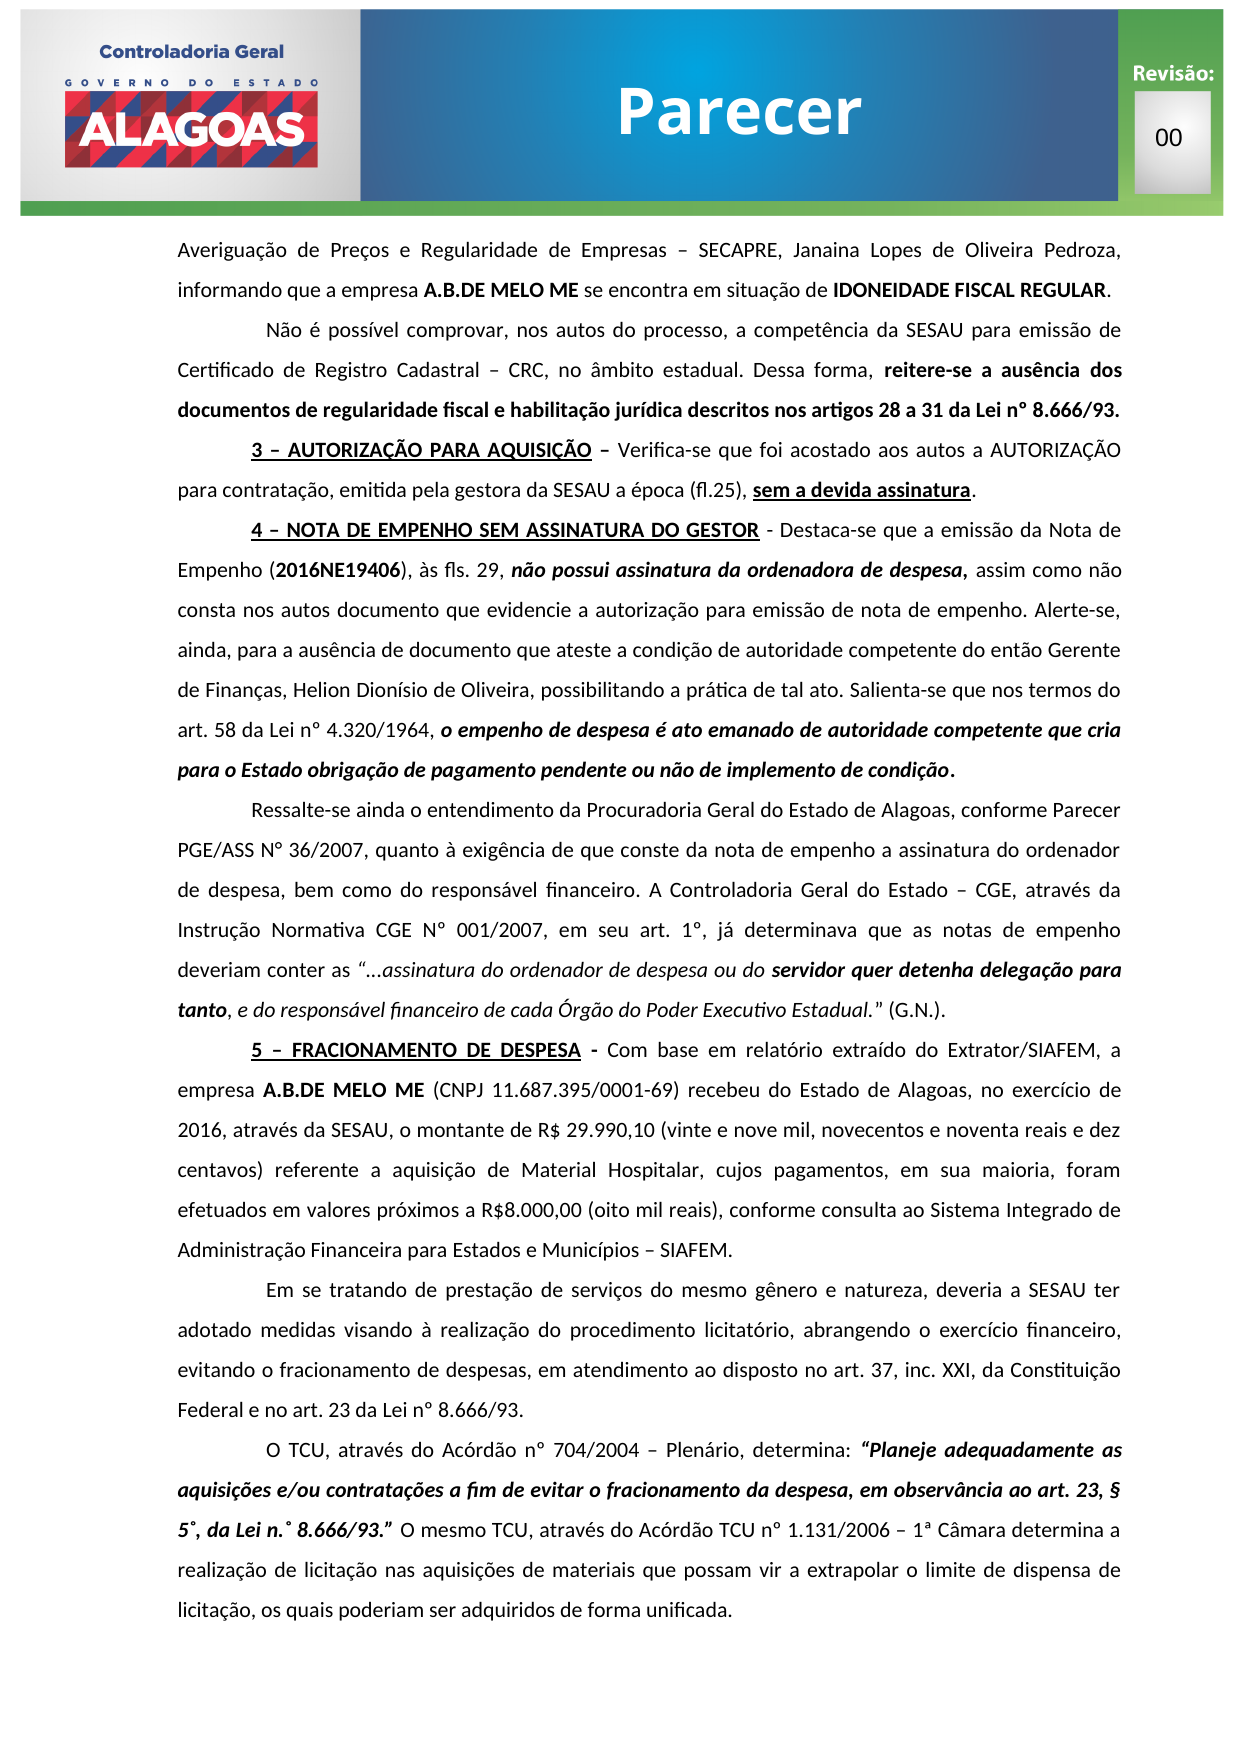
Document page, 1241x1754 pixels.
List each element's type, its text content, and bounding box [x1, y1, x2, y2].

text 5 – FRACIONAMENTO DE DESPESA - Com base em relatório extraído do Extrator/SIAFEM, a empresa A.B.DE MELO ME (CNPJ 11.687.395/0001-69) recebeu do Estado de Alagoas, no exercício de 2016, através da SESAU, o montante de R$ 29.990,10 (vinte e nove mil, novecentos e noventa reais e dez centavos) referente a aquisição de Material Hospitalar, cujos pagamentos, em sua maioria, foram efetuados em valores próximos a R$8.000,00 (oito mil reais), conforme consulta ao Sistema Integrado de Administração Financeira para Estados e Municípios – SIAFEM. [177, 1036, 1122, 1263]
text Não é possível comprovar, nos autos do processo, a competência da SESAU para emissão de Certificado de Registro Cadastral – CRC, no âmbito estadual. Dessa forma, reitere-se a ausência dos documentos de regularidade fiscal e habilitação jurídica descritos nos artigos 28 a 31 da Lei nº 8.666/93. [177, 316, 1122, 423]
picture [20, 9, 1224, 216]
text 4 – NOTA DE EMPENHO SEM ASSINATURA DO GESTOR - Destaca-se que a emissão da Nota de Empenho (2016NE19406), às fls. 29, não possui assinatura da ordenadora de despesa, assim como não consta nos autos documento que evidencie a autorização para emissão de nota de empenho. Alerte-se, ainda, para a ausência de documento que ateste a condição de autoridade competente do então Gerente de Finanças, Helion Dionísio de Oliveira, possibilitando a prática de tal ato. Salienta-se que nos termos do art. 58 da Lei nº 4.320/1964, o empenho de despesa é ato emanado de autoridade competente que cria para o Estado obrigação de pagamento pendente ou não de implemento de condição. [177, 516, 1122, 783]
text Em se tratando de prestação de serviços do mesmo gênero e natureza, deveria a SESAU ter adotado medidas visando à realização do procedimento licitatório, abrangendo o exercício financeiro, evitando o fracionamento de despesas, em atendimento ao disposto no art. 37, inc. XXI, da Constituição Federal e no art. 23 da Lei nº 8.666/93. [177, 1276, 1122, 1423]
text 3 – AUTORIZAÇÃO PARA AQUISIÇÃO – Verifica-se que foi acostado aos autos a AUTORIZAÇÃO para contratação, emitida pela gestora da SESAU a época (fl.25), sem a devida assinatura. [177, 436, 1122, 503]
text O TCU, através do Acórdão nº 704/2004 – Plenário, determina: “Planeje adequadamente as aquisições e/ou contratações a fim de evitar o fracionamento da despesa, em observância ao art. 23, § 5˚, da Lei n.˚ 8.666/93.” O mesmo TCU, através do Acórdão TCU nº 1.131/2006 – 1ª Câmara determina a realização de licitação nas aquisições de materiais que possam vir a extrapolar o limite de dispensa de licitação, os quais poderiam ser adquiridos de forma unificada. [177, 1436, 1122, 1623]
text Ressalte-se ainda o entendimento da Procuradoria Geral do Estado de Alagoas, conforme Parecer PGE/ASS N° 36/2007, quanto à exigência de que conste da nota de empenho a assinatura do ordenador de despesa, bem como do responsável financeiro. A Controladoria Geral do Estado – CGE, através da Instrução Normativa CGE Nº 001/2007, em seu art. 1º, já determinava que as notas de empenho deveriam conter as “...assinatura do ordenador de despesa ou do servidor quer detenha delegação para tanto, e do responsável financeiro de cada Órgão do Poder Executivo Estadual.” (G.N.). [177, 796, 1122, 1023]
